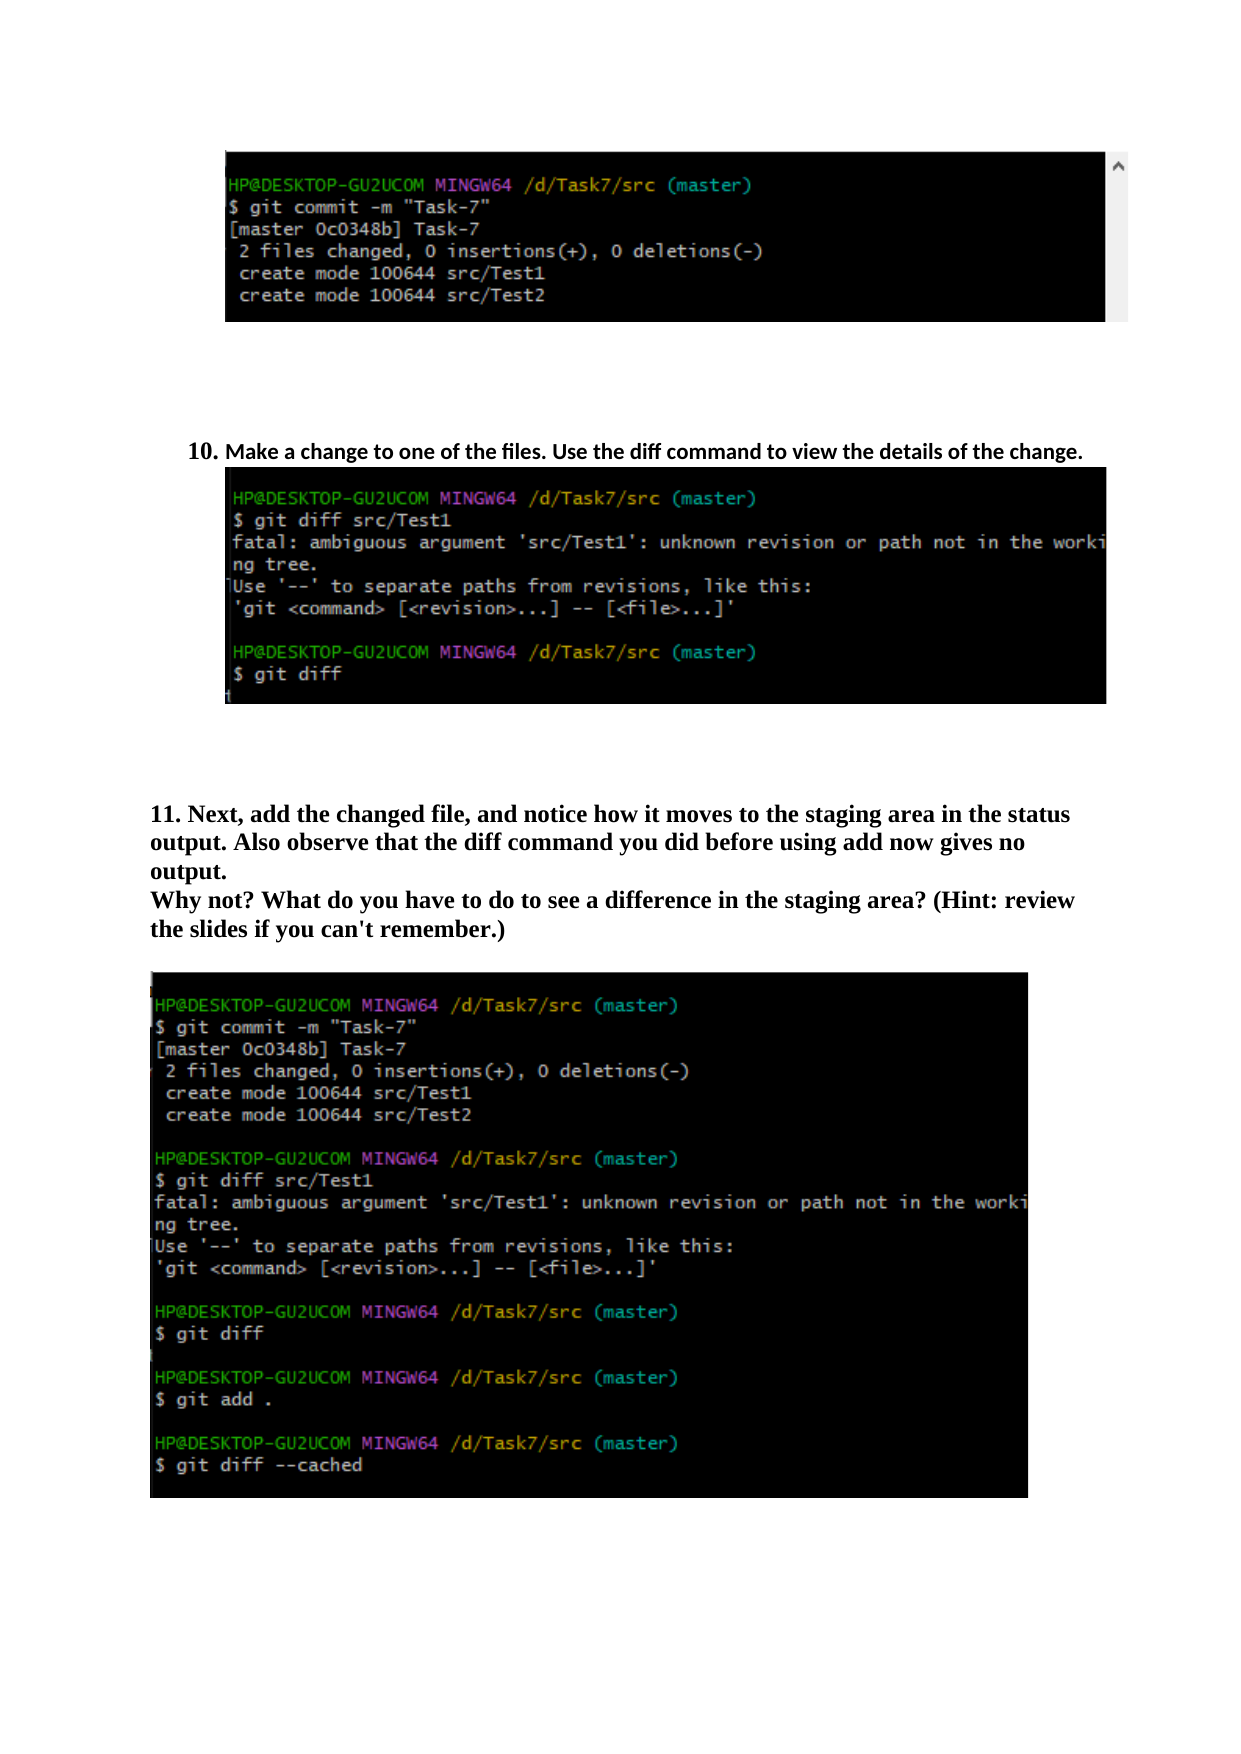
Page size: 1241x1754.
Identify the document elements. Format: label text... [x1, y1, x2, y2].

picture [225, 150, 1129, 322]
text 11. Next, add the changed file, and notice how it moves to the staging area in the status output. Also observe that the diff command you did before using add now gives no output. [150, 770, 1090, 885]
picture [150, 971, 1029, 1498]
text Why not? What do you have to do to see a difference in the staging area? (Hint: review the slides if you can't remember.) [150, 885, 1090, 942]
picture [225, 467, 1107, 704]
list Make a change to one of the files. Use the diff command to view the details of the change. [187, 436, 1090, 465]
